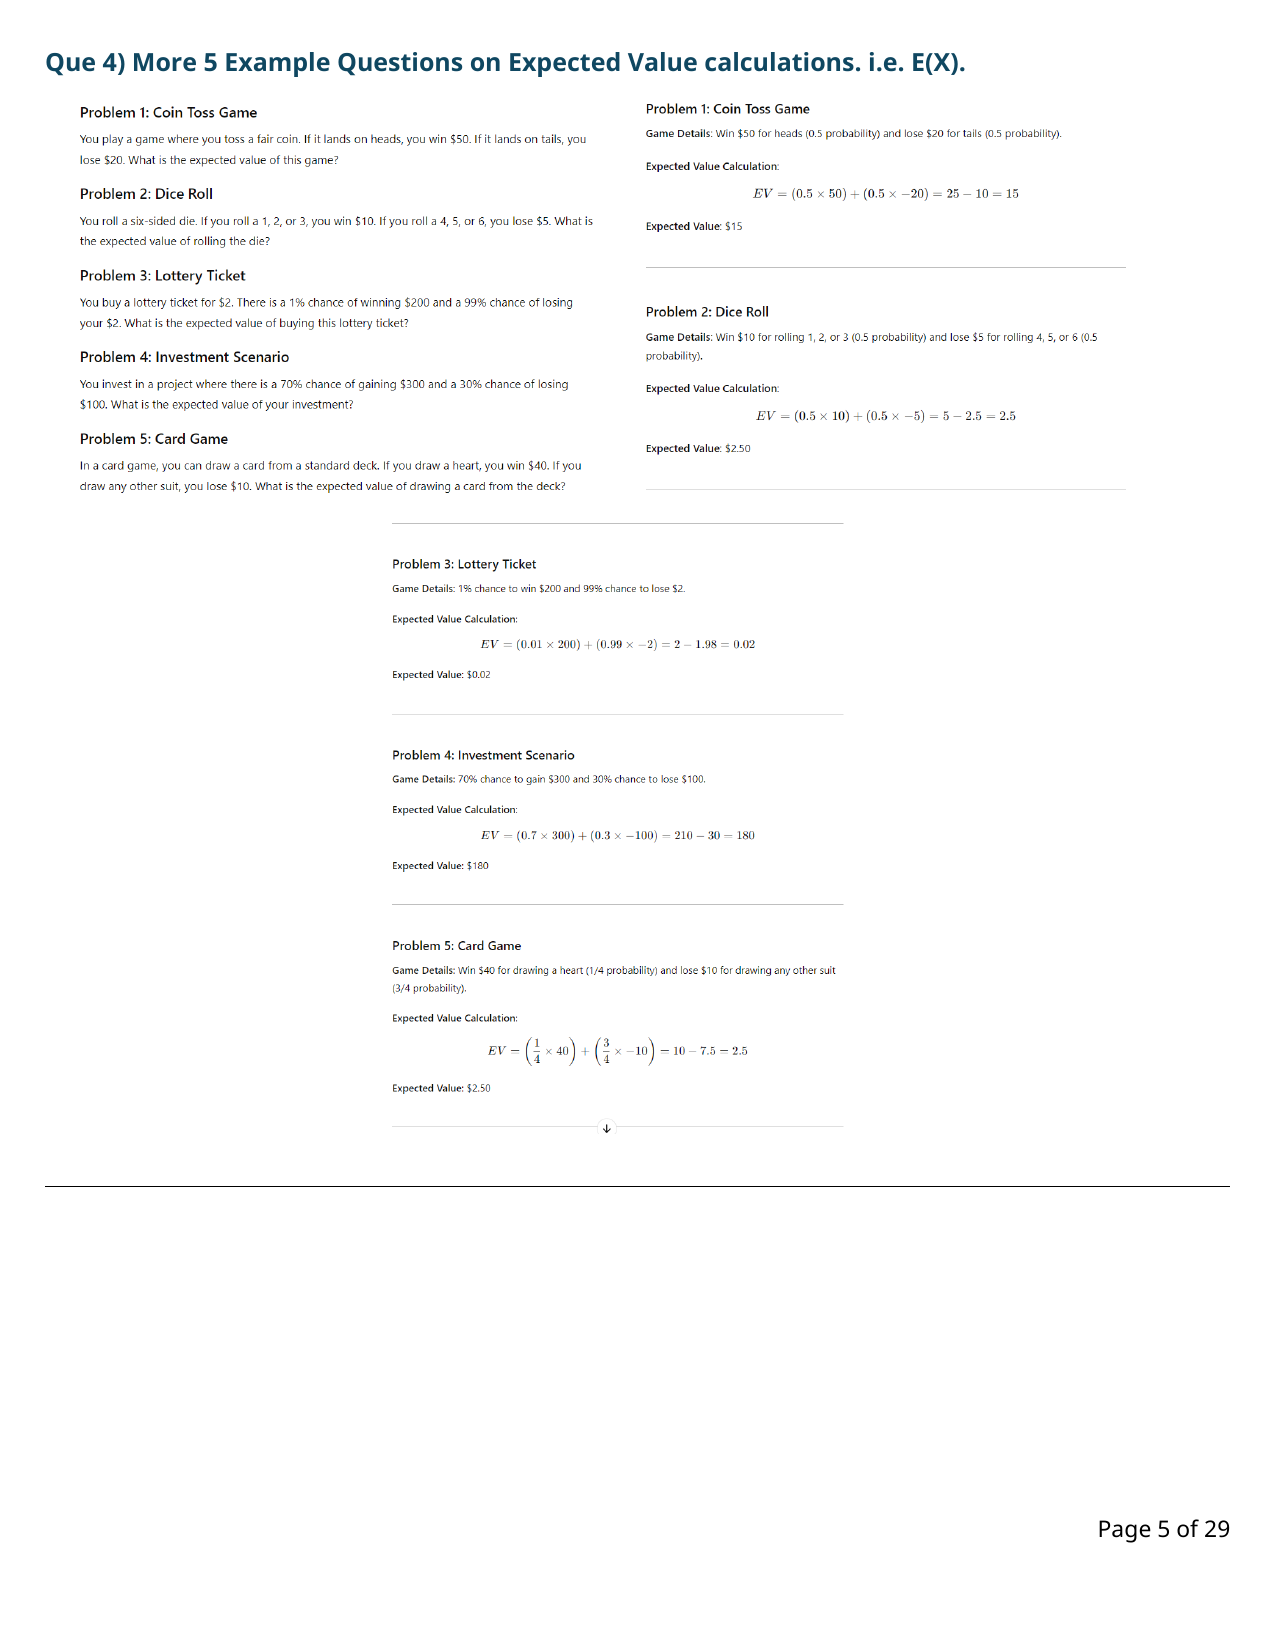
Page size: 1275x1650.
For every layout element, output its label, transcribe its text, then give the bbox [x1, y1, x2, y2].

picture [45, 90, 1144, 501]
subtitle Que 4) More 5 Example Questions on Expected Value calculations. i.e. E(X). [45, 45, 1230, 79]
picture [351, 519, 924, 1134]
